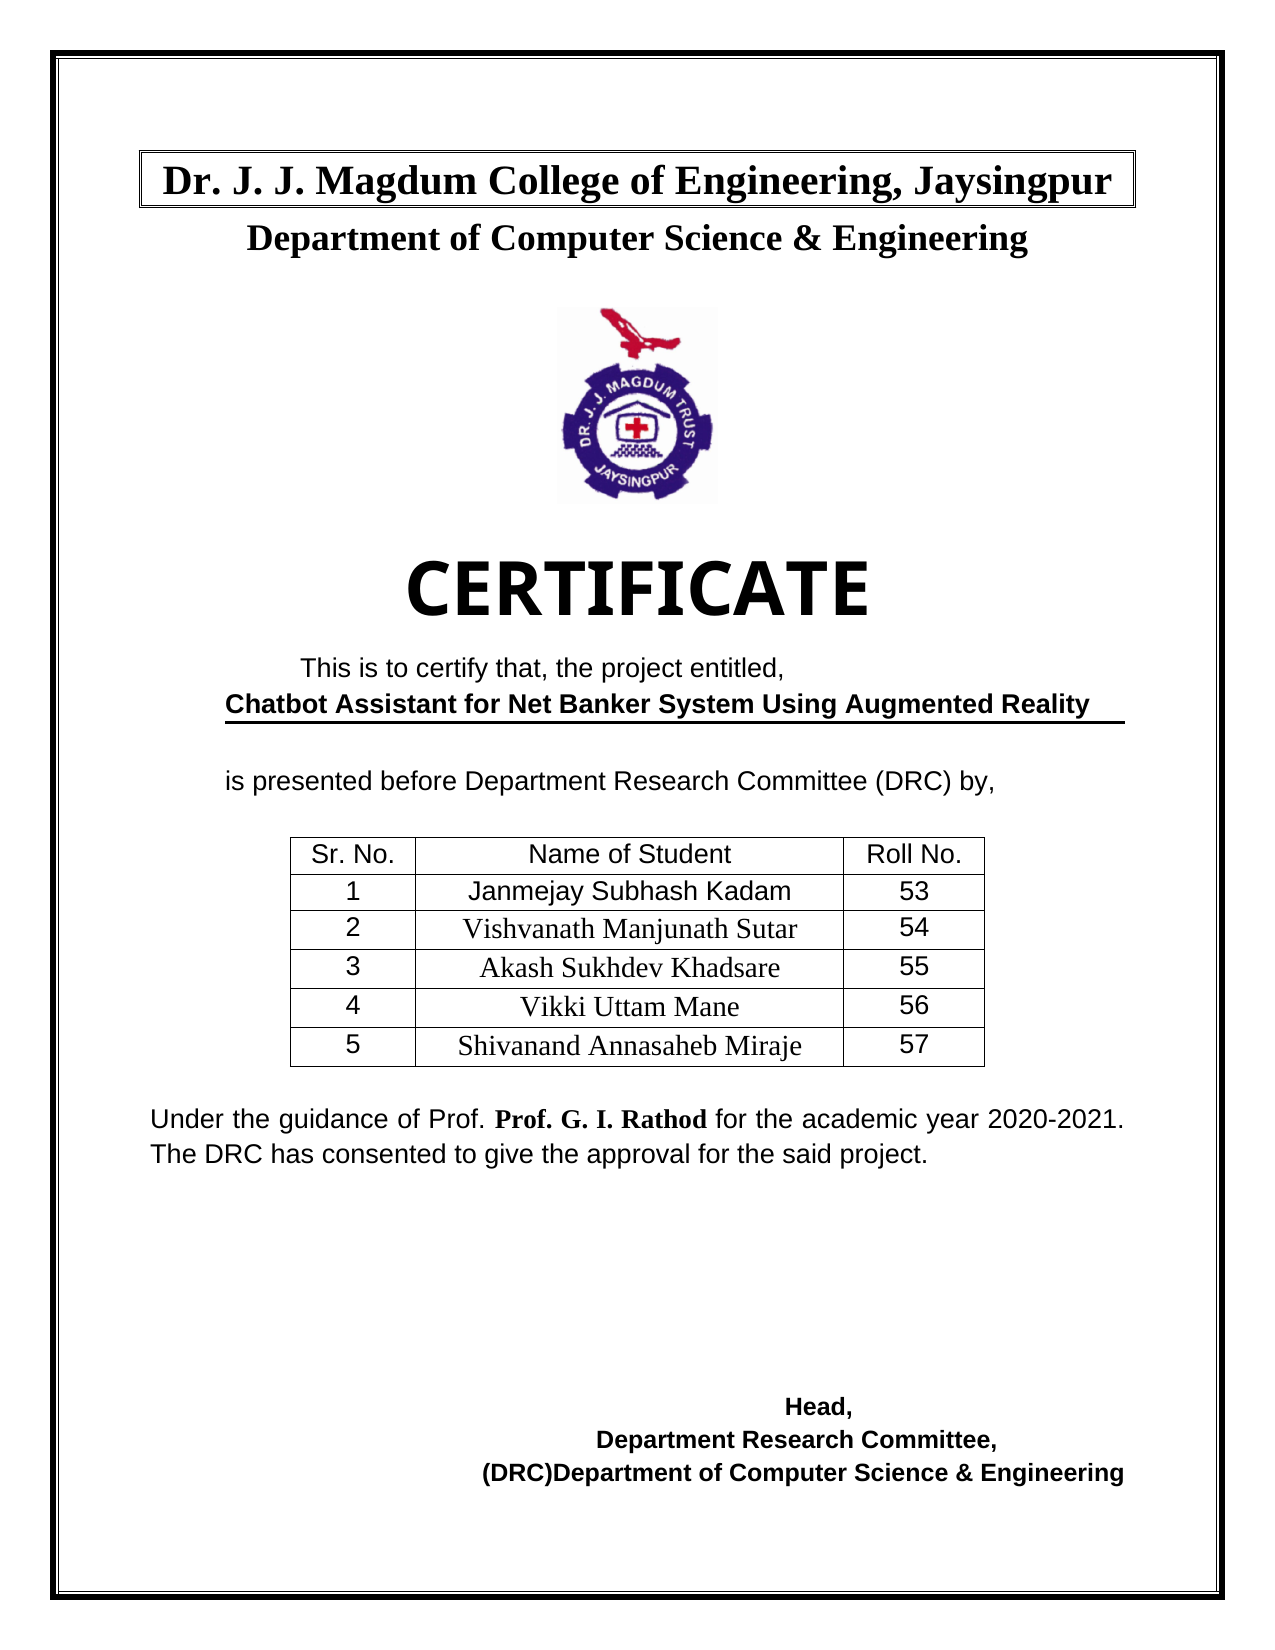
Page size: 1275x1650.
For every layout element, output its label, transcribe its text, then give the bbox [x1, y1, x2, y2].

text This is to certify that, the project entitled, [225, 652, 1125, 683]
table_cell 56 [844, 989, 984, 1027]
table_cell 54 [844, 911, 984, 949]
table_cell 4 [291, 989, 415, 1027]
table_cell Shivanand Annasaheb Miraje [416, 1028, 843, 1066]
text Dr. J. J. Magdum College of Engineering, Jaysingpur [142, 153, 1133, 205]
table_header Sr. No. [291, 838, 415, 874]
table_cell 5 [291, 1028, 415, 1066]
text (DRC)Department of Computer Science & Engineering [150, 1458, 1125, 1487]
table_cell Janmejay Subhash Kadam [416, 875, 843, 910]
text Department Research Committee, [150, 1425, 1125, 1454]
table_header Name of Student [416, 838, 843, 874]
picture [556, 307, 719, 504]
text Head, [675, 1392, 1125, 1421]
text Under the guidance of Prof. Prof. G. I. Rathod for the academic year 2020-2021. The DRC has consented to give the approval for the said project. [150, 1103, 1125, 1170]
text Department of Computer Science & Engineering [150, 216, 1125, 259]
table_cell Vishvanath Manjunath Sutar [416, 911, 843, 949]
table_cell 55 [844, 950, 984, 988]
text CERTIFICATE [150, 432, 1125, 637]
table_cell Akash Sukhdev Khadsare [416, 950, 843, 988]
table_cell 53 [844, 875, 984, 910]
table_cell 3 [291, 950, 415, 988]
table_cell 57 [844, 1028, 984, 1066]
table_header Roll No. [844, 838, 984, 874]
table_cell 1 [291, 875, 415, 910]
text is presented before Department Research Committee (DRC) by, [150, 765, 1125, 796]
table_cell 2 [291, 911, 415, 949]
text Chatbot Assistant for Net Banker System Using Augmented Reality [225, 688, 1125, 721]
table_cell Vikki Uttam Mane [416, 989, 843, 1027]
